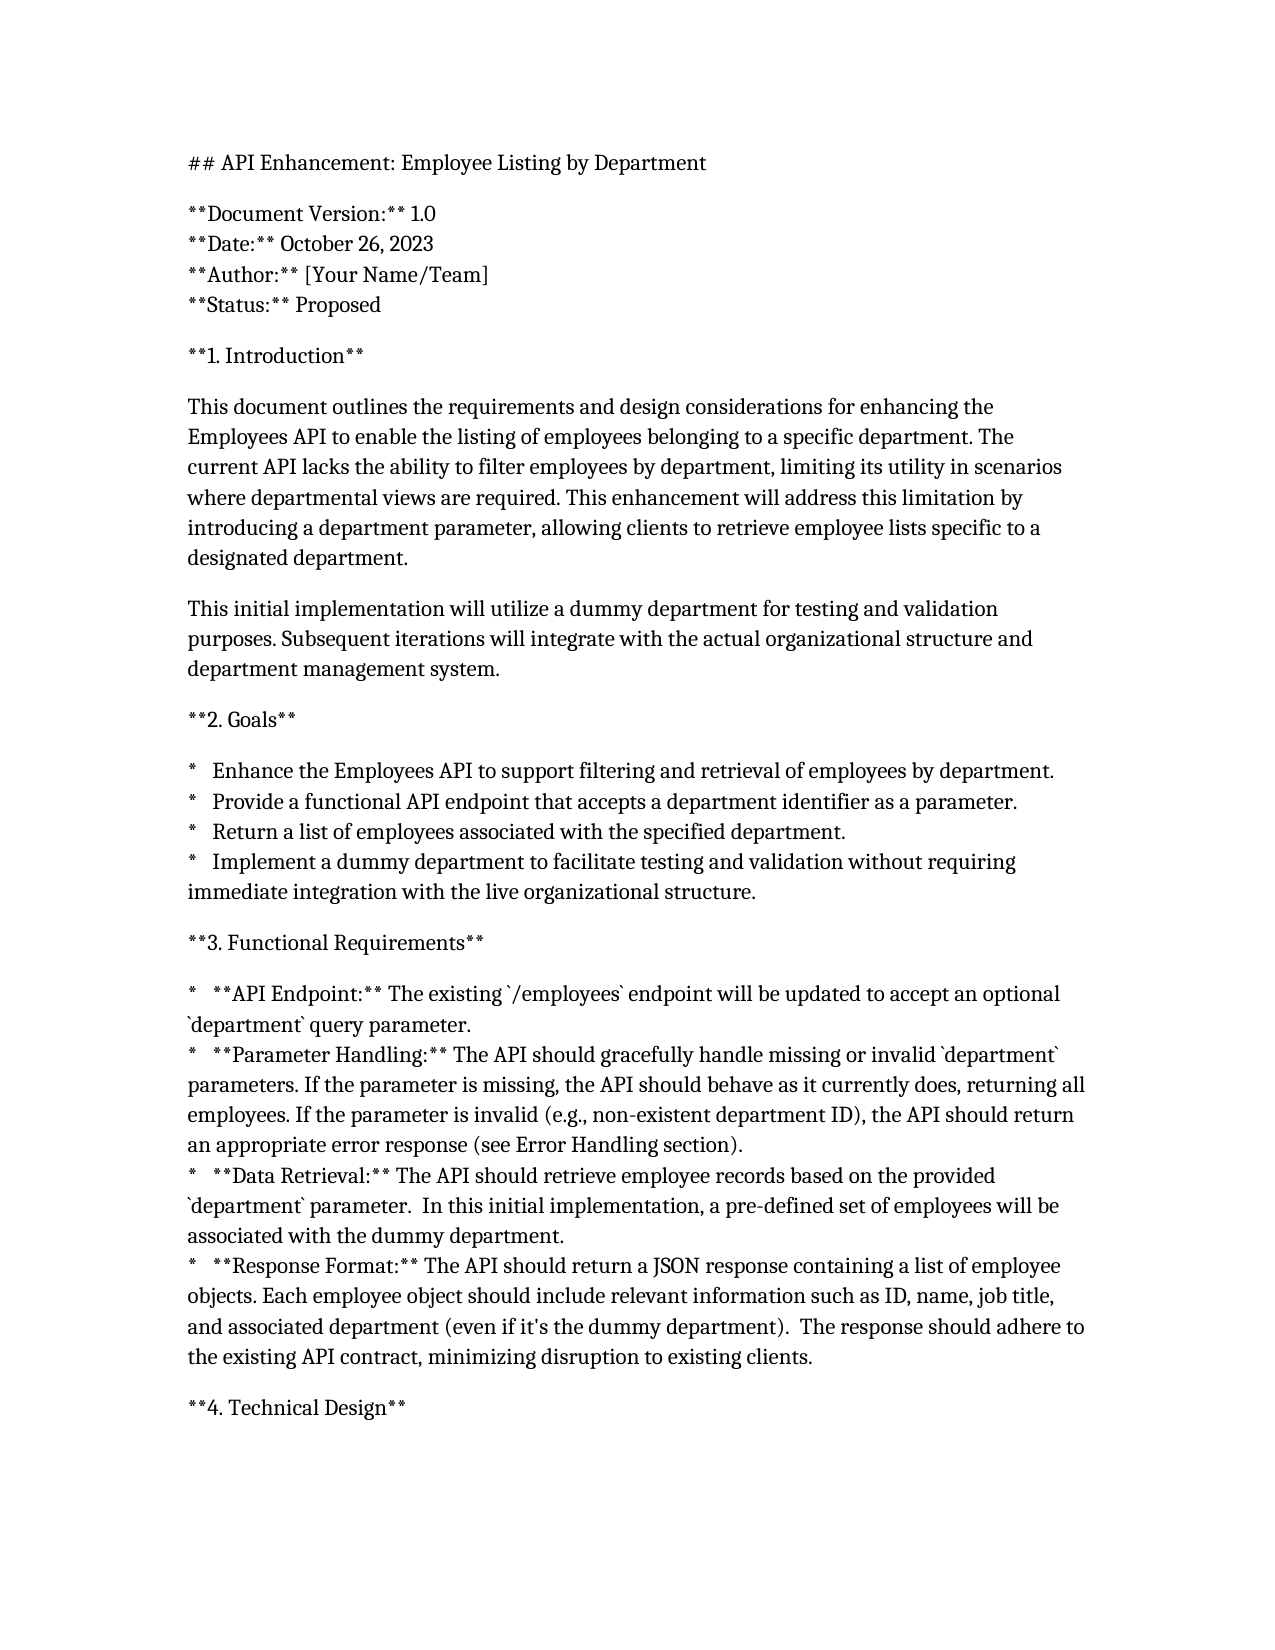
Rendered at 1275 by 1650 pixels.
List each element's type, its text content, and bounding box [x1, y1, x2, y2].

text **3. Functional Requirements** [187, 930, 1087, 957]
text **4. Technical Design** [187, 1395, 1087, 1421]
text **2. Goals** [187, 707, 1087, 734]
text **Document Version:** 1.0 **Date:** October 26, 2023 **Author:** [Your Name/Team] **Status:** Proposed [187, 201, 1087, 318]
text * **API Endpoint:** The existing `/employees` endpoint will be updated to accept an optional `department` query parameter. * **Parameter Handling:** The API should gracefully handle missing or invalid `department` parameters. If the parameter is missing, the API should behave as it currently does, returning all employees. If the parameter is invalid (e.g., non-existent department ID), the API should return an appropriate error response (see Error Handling section). * **Data Retrieval:** The API should retrieve employee records based on the provided `department` parameter. In this initial implementation, a pre-defined set of employees will be associated with the dummy department. * **Response Format:** The API should return a JSON response containing a list of employee objects. Each employee object should include relevant information such as ID, name, job title, and associated department (even if it's the dummy department). The response should adhere to the existing API contract, minimizing disruption to existing clients. [187, 981, 1087, 1370]
text This document outlines the requirements and design considerations for enhancing the Employees API to enable the listing of employees belonging to a specific department. The current API lacks the ability to filter employees by department, limiting its utility in scenarios where departmental views are required. This enhancement will address this limitation by introducing a department parameter, allowing clients to retrieve employee lists specific to a designated department. [187, 394, 1087, 571]
text ## API Enhancement: Employee Listing by Department [187, 150, 1087, 176]
text * Enhance the Employees API to support filtering and retrieval of employees by department. * Provide a functional API endpoint that accepts a department identifier as a parameter. * Return a list of employees associated with the specified department. * Implement a dummy department to facilitate testing and validation without requiring immediate integration with the live organizational structure. [187, 758, 1087, 906]
text **1. Introduction** [187, 343, 1087, 369]
text This initial implementation will utilize a dummy department for testing and validation purposes. Subsequent iterations will integrate with the actual organizational structure and department management system. [187, 596, 1087, 683]
